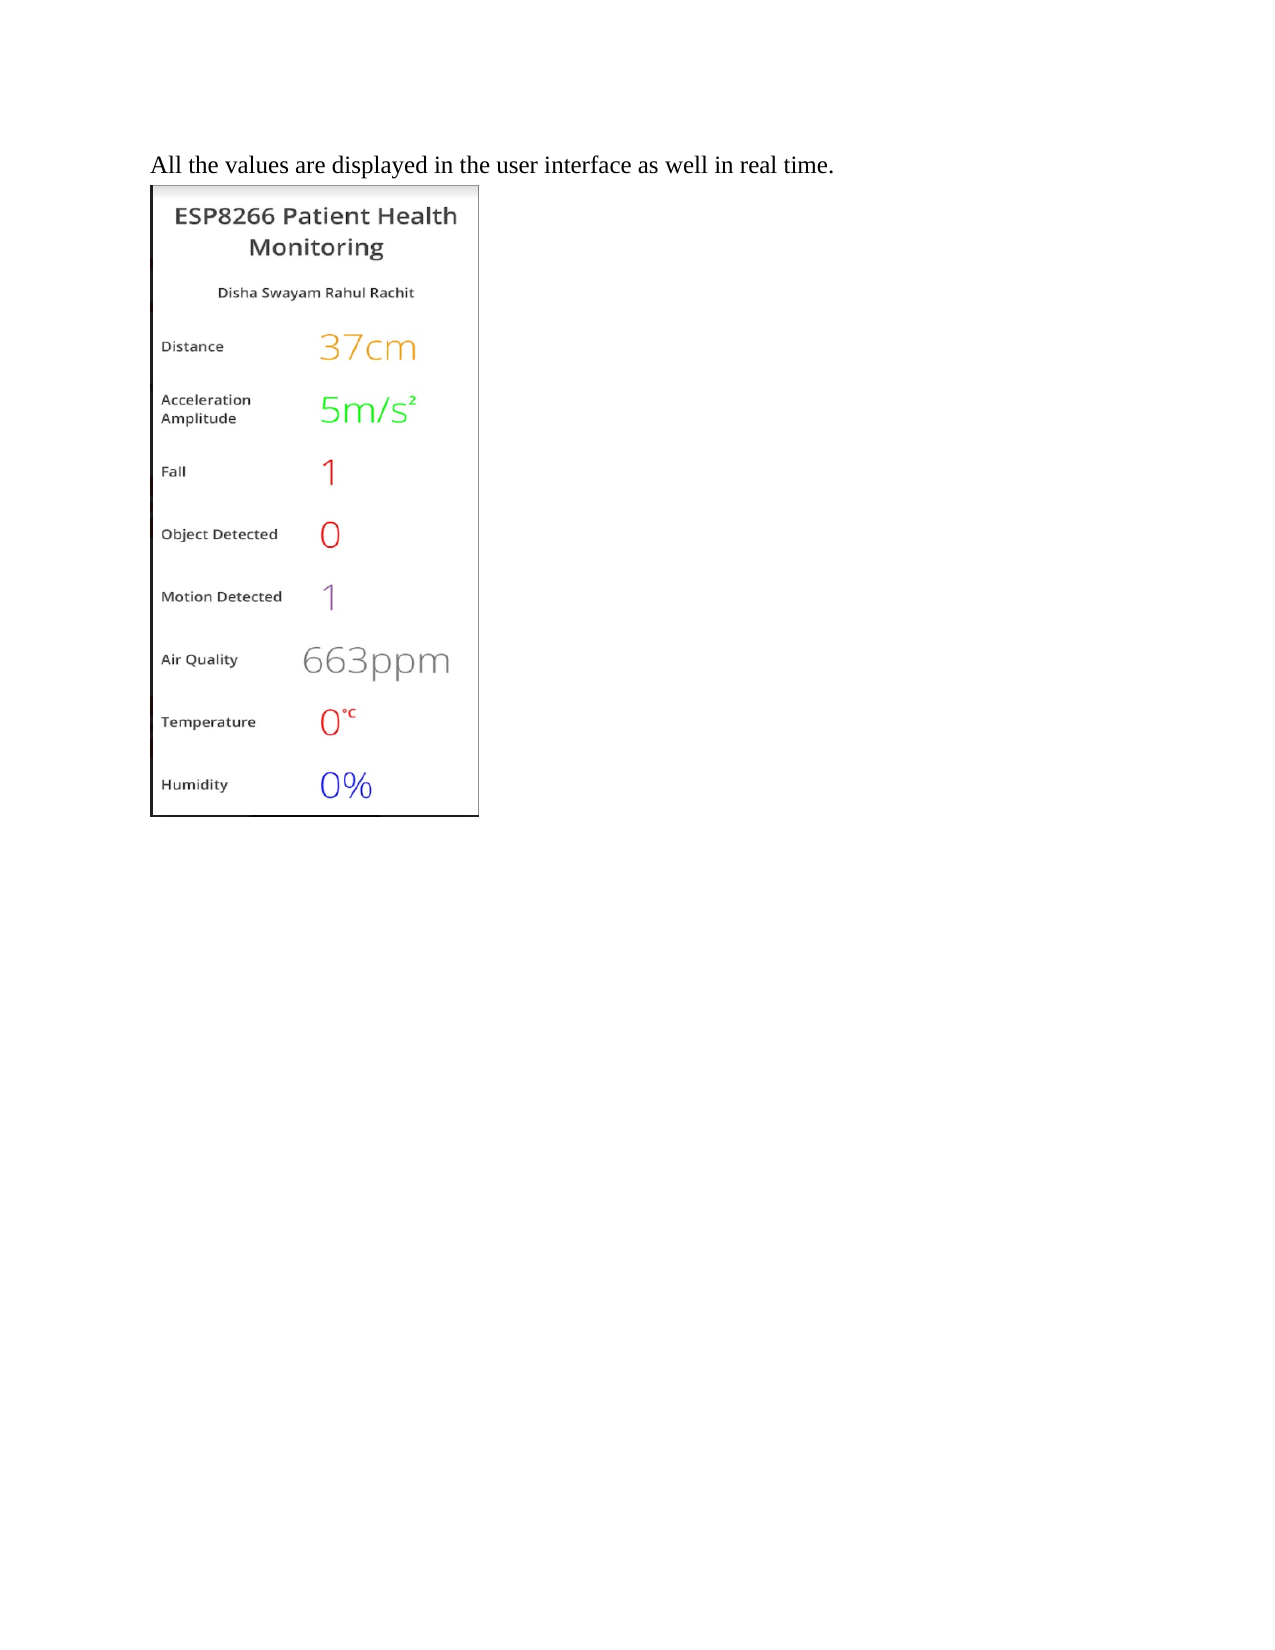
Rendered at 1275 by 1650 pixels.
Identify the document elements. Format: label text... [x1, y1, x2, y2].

picture [150, 185, 479, 817]
title All the values are displayed in the user interface as well in real time. [150, 150, 1125, 179]
